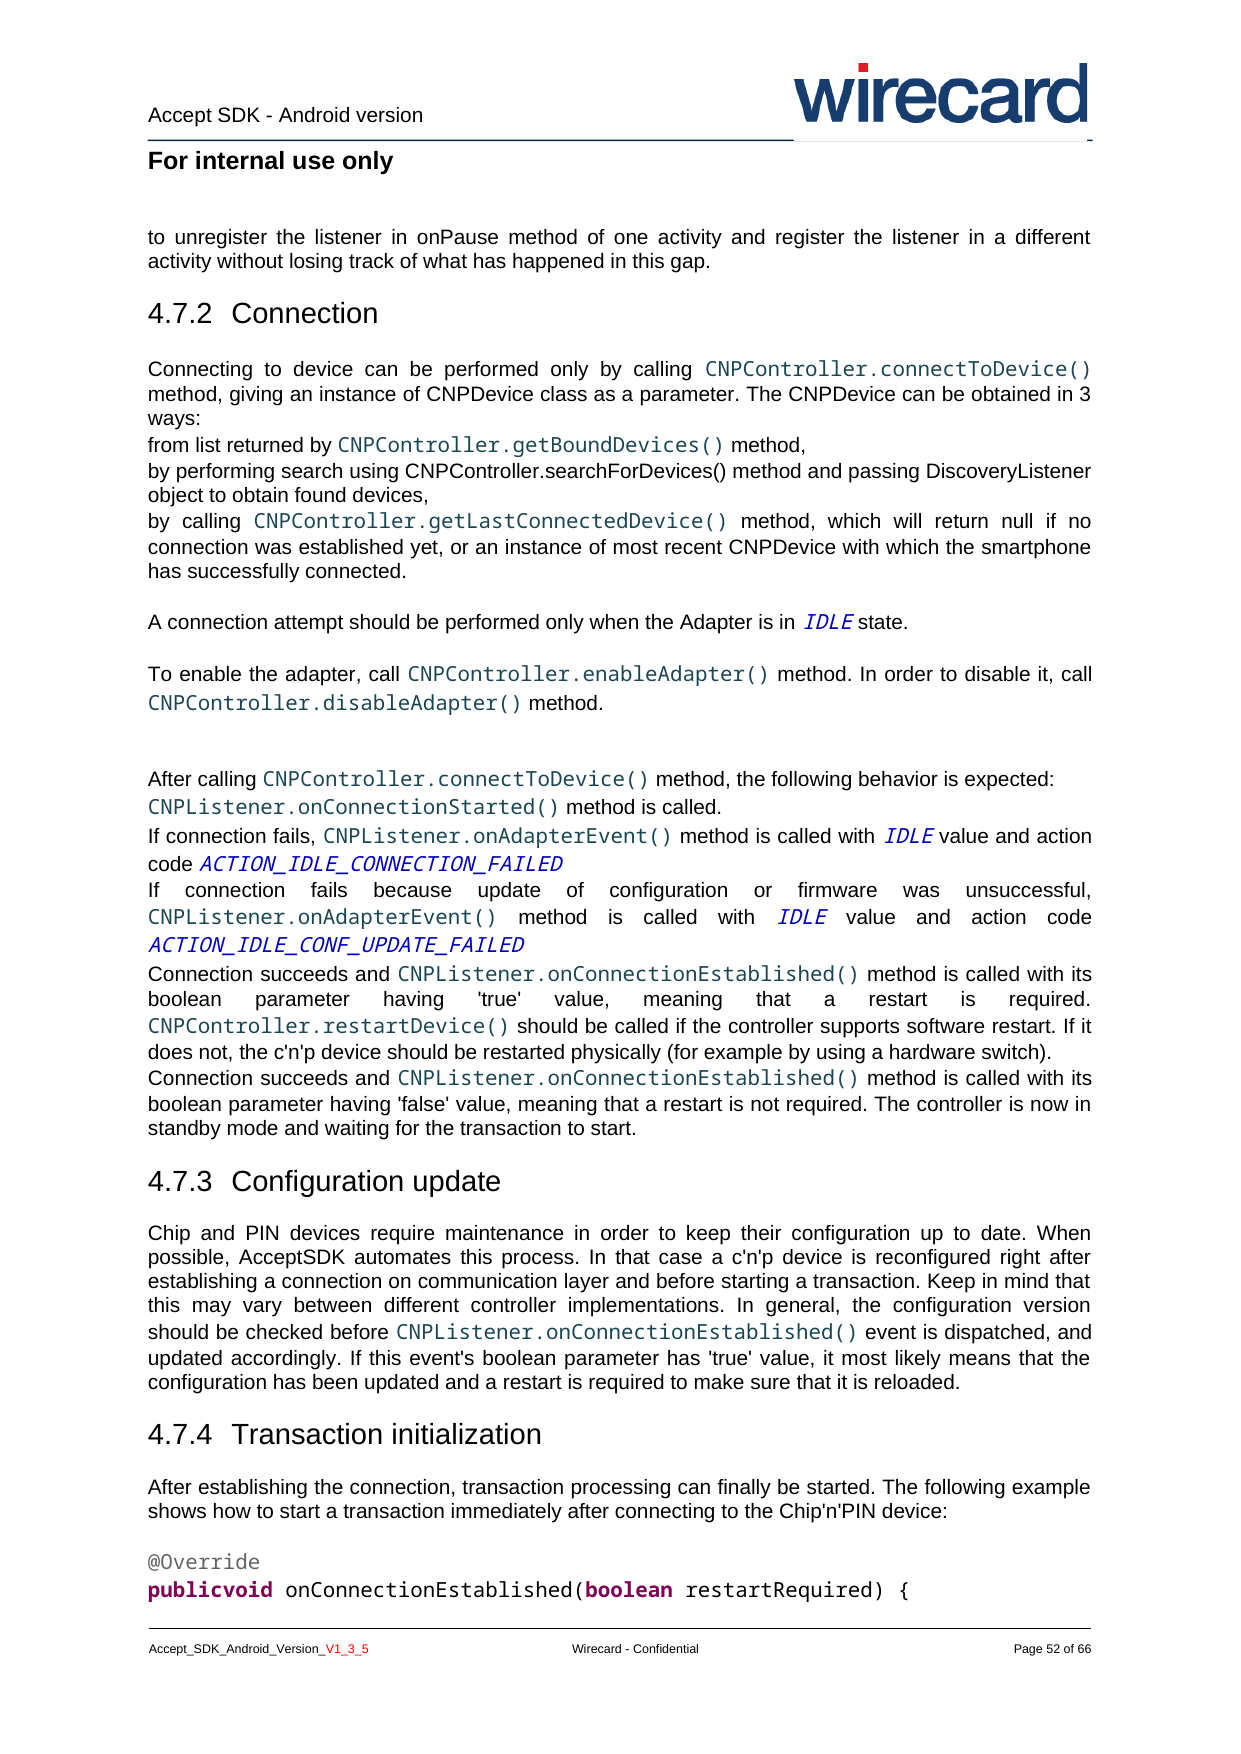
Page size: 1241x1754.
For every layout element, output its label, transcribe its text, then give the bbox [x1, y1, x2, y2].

text Chip and PIN devices require maintenance in order to keep their configuration up to date. When possible, AcceptSDK automates this process. In that case a c'n'p device is reconfigured right after establishing a connection on communication layer and before starting a transaction. Keep in mind that this may vary between different controller implementations. In general, the configuration version should be checked before CNPListener.onConnectionEstablished() event is dispatched, and updated accordingly. If this event's boolean parameter has 'true' value, it most likely means that the configuration has been updated and a restart is required to make sure that it is reloaded. [148, 1221, 1092, 1393]
text by calling CNPController.getLastConnectedDevice() method, which will return null if no connection was established yet, or an instance of most recent CNPDevice with which the smartphone has successfully connected. [148, 507, 1092, 583]
text After establishing the connection, transaction processing can finally be started. The following example shows how to start a transaction immediately after connecting to the Chip'n'PIN device: [148, 1475, 1092, 1523]
text publicvoid onConnectionEstablished(boolean restartRequired) { [148, 1575, 1092, 1604]
subtitle Configuration update [148, 1164, 1092, 1197]
text After calling CNPController.connectToDevice() method, the following behavior is expected: [148, 764, 1092, 792]
text @Override [148, 1547, 1092, 1575]
text from list returned by CNPController.getBoundDevices() method, [148, 430, 1092, 459]
text If connection fails, CNPListener.onAdapterEvent() method is called with IDLE value and action code ACTION_IDLE_CONNECTION_FAILED [148, 821, 1092, 878]
subtitle Transaction initialization [148, 1417, 1092, 1451]
text CNPListener.onConnectionStarted() method is called. [148, 792, 1092, 821]
subtitle Connection [148, 296, 1092, 330]
text If connection fails because update of configuration or firmware was unsuccessful, CNPListener.onAdapterEvent() method is called with IDLE value and action code ACTION_IDLE_CONF_UPDATE_FAILED [148, 878, 1092, 959]
text Connecting to device can be performed only by calling CNPController.connectToDevice() method, giving an instance of CNPDevice class as a parameter. The CNPDevice can be obtained in 3 ways: [148, 354, 1092, 430]
text by performing search using CNPController.searchForDevices() method and passing DiscoveryListener object to obtain found devices, [148, 459, 1092, 507]
text Connection succeeds and CNPListener.onConnectionEstablished() method is called with its boolean parameter having 'true' value, meaning that a restart is required. CNPController.restartDevice() should be called if the controller supports software restart. If it does not, the c'n'p device should be restarted physically (for example by using a hardware switch). [148, 959, 1092, 1063]
text Connection succeeds and CNPListener.onConnectionEstablished() method is called with its boolean parameter having 'false' value, meaning that a restart is not required. The controller is now in standby mode and waiting for the transaction to start. [148, 1063, 1092, 1140]
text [148, 224, 1092, 272]
text To enable the adapter, call CNPController.enableAdapter() method. In order to disable it, call CNPController.disableAdapter() method. [148, 659, 1092, 716]
picture [793, 46, 1090, 140]
text A connection attempt should be performed only when the Adapter is in IDLE state. [148, 607, 1092, 635]
